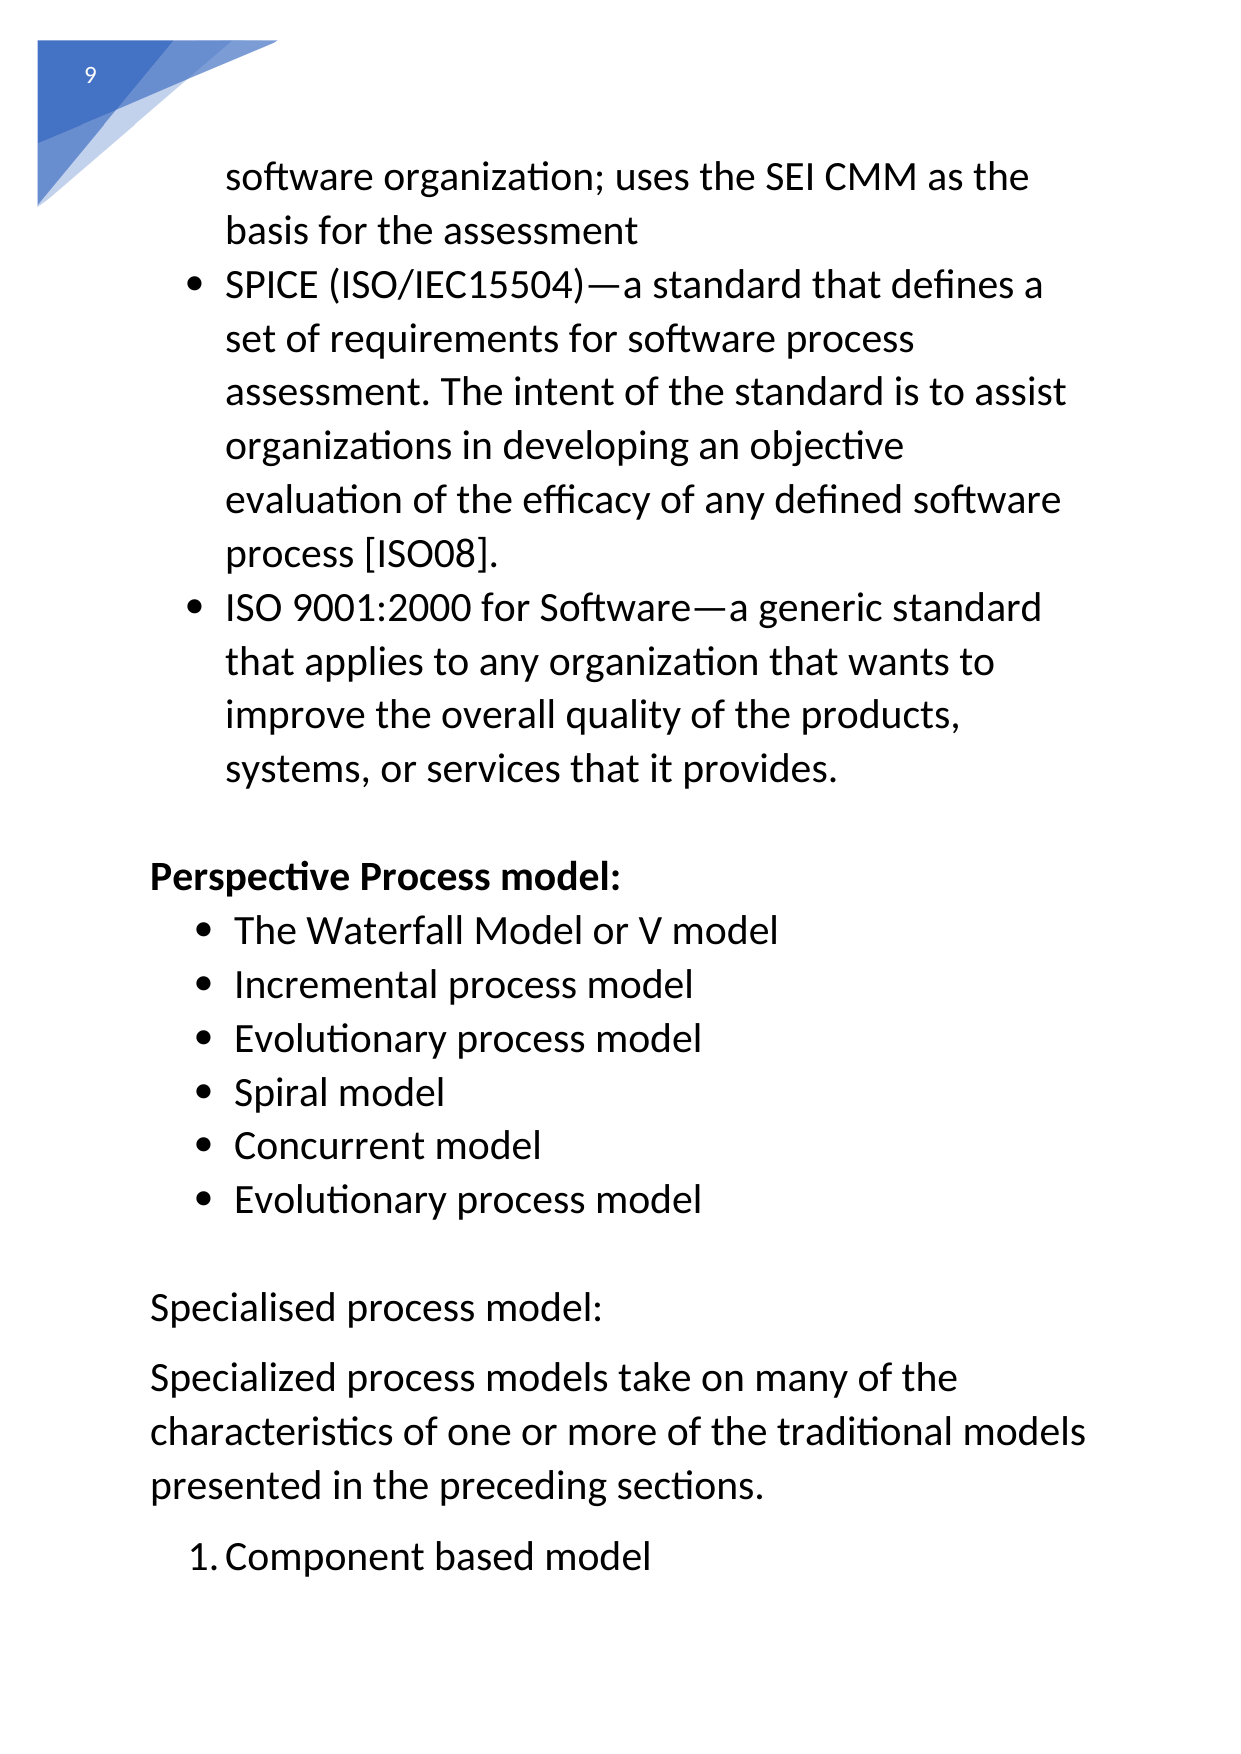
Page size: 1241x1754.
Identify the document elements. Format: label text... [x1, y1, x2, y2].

text Specialized process models take on many of the characteristics of one or more of the traditional models presented in the preceding sections. [150, 1351, 1090, 1510]
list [187, 150, 1090, 255]
list Incremental process model [196, 958, 1090, 1009]
list Concurrent model [196, 1119, 1090, 1170]
list Evolutionary process model [196, 1173, 1090, 1224]
list SPICE (ISO/IEC15504)—a standard that defines a set of requirements for software process assessment. The intent of the standard is to assist organizations in developing an objective evaluation of the efficacy of any defined software process [ISO08]. [187, 258, 1090, 578]
picture [37, 40, 279, 209]
list Spiral model [196, 1066, 1090, 1116]
list Component based model [187, 1530, 1090, 1581]
list ISO 9001:2000 for Software—a generic standard that applies to any organization that wants to improve the overall quality of the products, systems, or services that it provides. [187, 581, 1090, 793]
list The Waterfall Model or V model [196, 904, 1090, 955]
list Perspective Process model: [150, 850, 1090, 901]
list Evolutionary process model [196, 1012, 1090, 1062]
list Specialised process model: [150, 1281, 1090, 1332]
